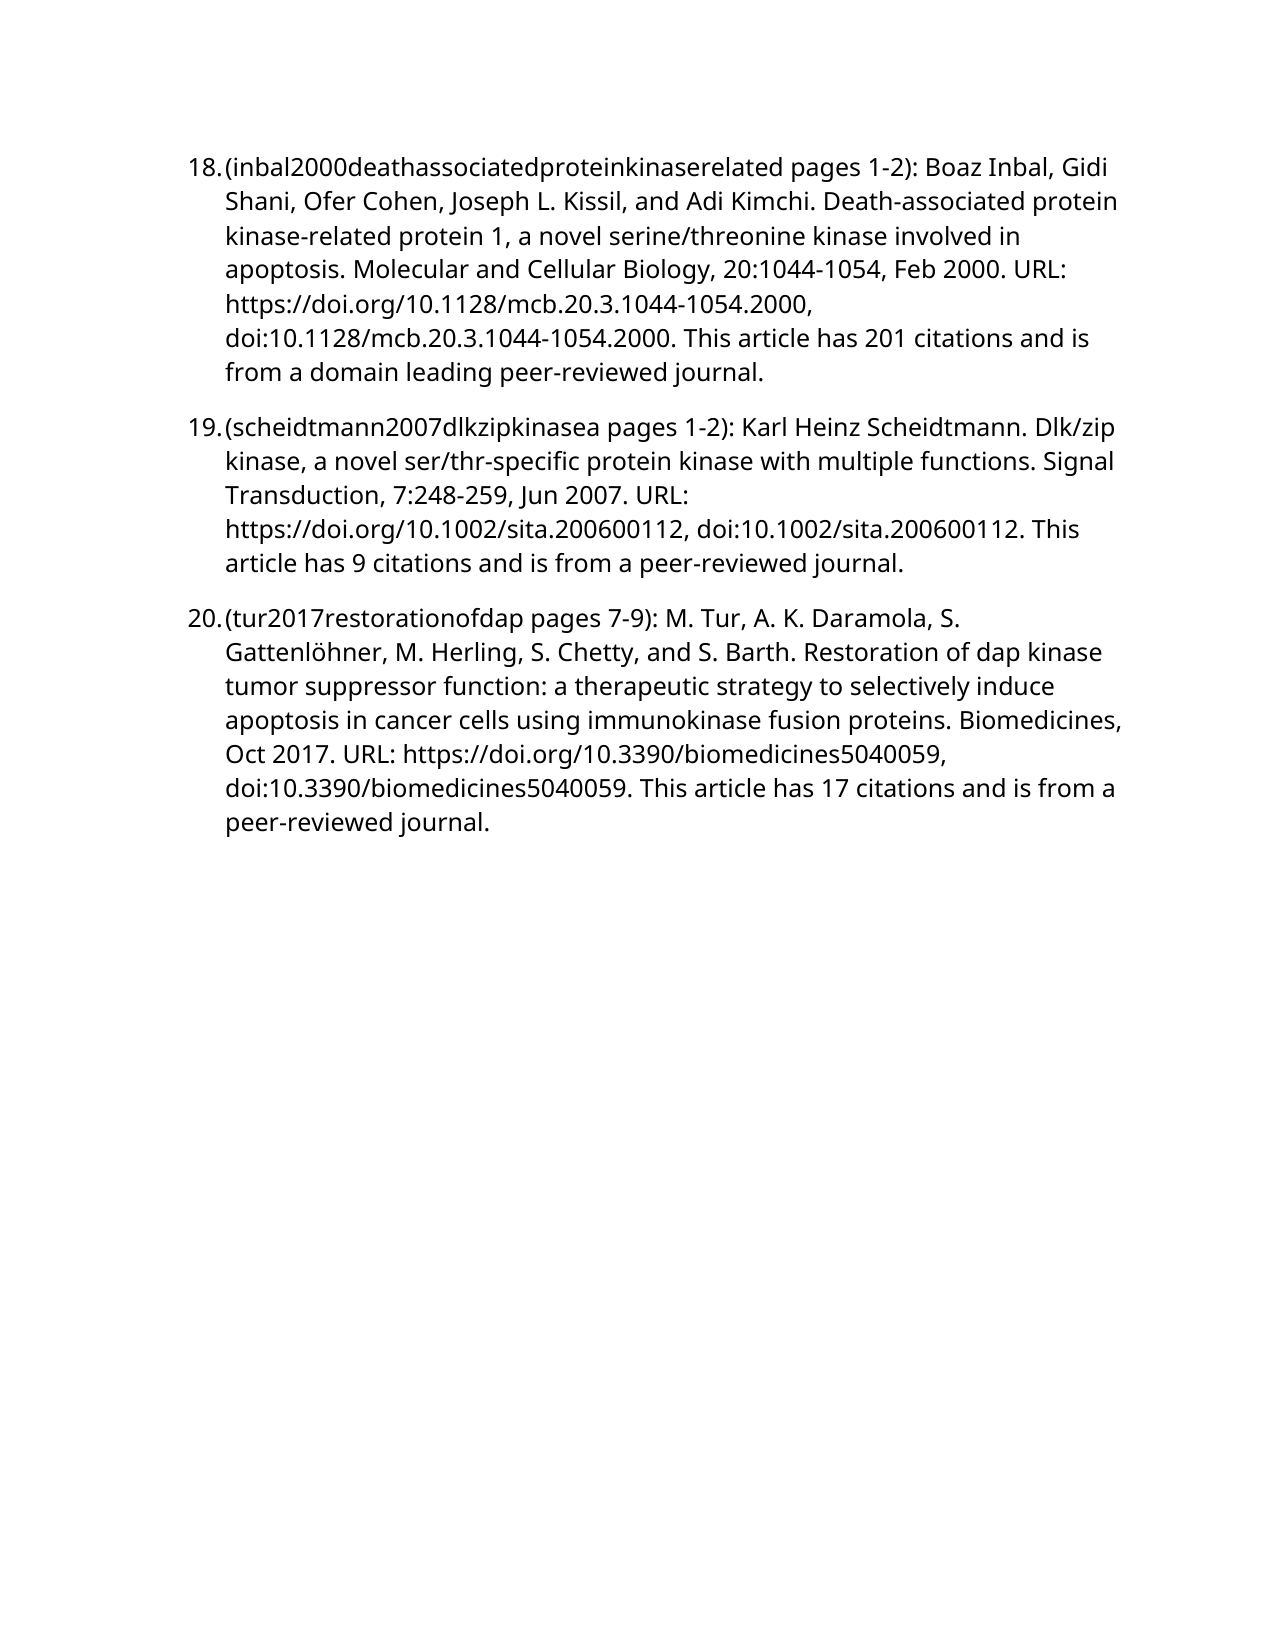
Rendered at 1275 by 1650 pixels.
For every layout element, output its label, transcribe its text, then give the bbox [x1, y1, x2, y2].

list (scheidtmann2007dlkzipkinasea pages 1-2): Karl Heinz Scheidtmann. Dlk/zip kinase, a novel ser/thr‐specific protein kinase with multiple functions. Signal Transduction, 7:248-259, Jun 2007. URL: https://doi.org/10.1002/sita.200600112, doi:10.1002/sita.200600112. This article has 9 citations and is from a peer-reviewed journal. [187, 409, 1125, 579]
list (inbal2000deathassociatedproteinkinaserelated pages 1-2): Boaz Inbal, Gidi Shani, Ofer Cohen, Joseph L. Kissil, and Adi Kimchi. Death-associated protein kinase-related protein 1, a novel serine/threonine kinase involved in apoptosis. Molecular and Cellular Biology, 20:1044-1054, Feb 2000. URL: https://doi.org/10.1128/mcb.20.3.1044-1054.2000, doi:10.1128/mcb.20.3.1044-1054.2000. This article has 201 citations and is from a domain leading peer-reviewed journal. [187, 150, 1125, 388]
list (tur2017restorationofdap pages 7-9): M. Tur, A. K. Daramola, S. Gattenlöhner, M. Herling, S. Chetty, and S. Barth. Restoration of dap kinase tumor suppressor function: a therapeutic strategy to selectively induce apoptosis in cancer cells using immunokinase fusion proteins. Biomedicines, Oct 2017. URL: https://doi.org/10.3390/biomedicines5040059, doi:10.3390/biomedicines5040059. This article has 17 citations and is from a peer-reviewed journal. [187, 600, 1125, 839]
